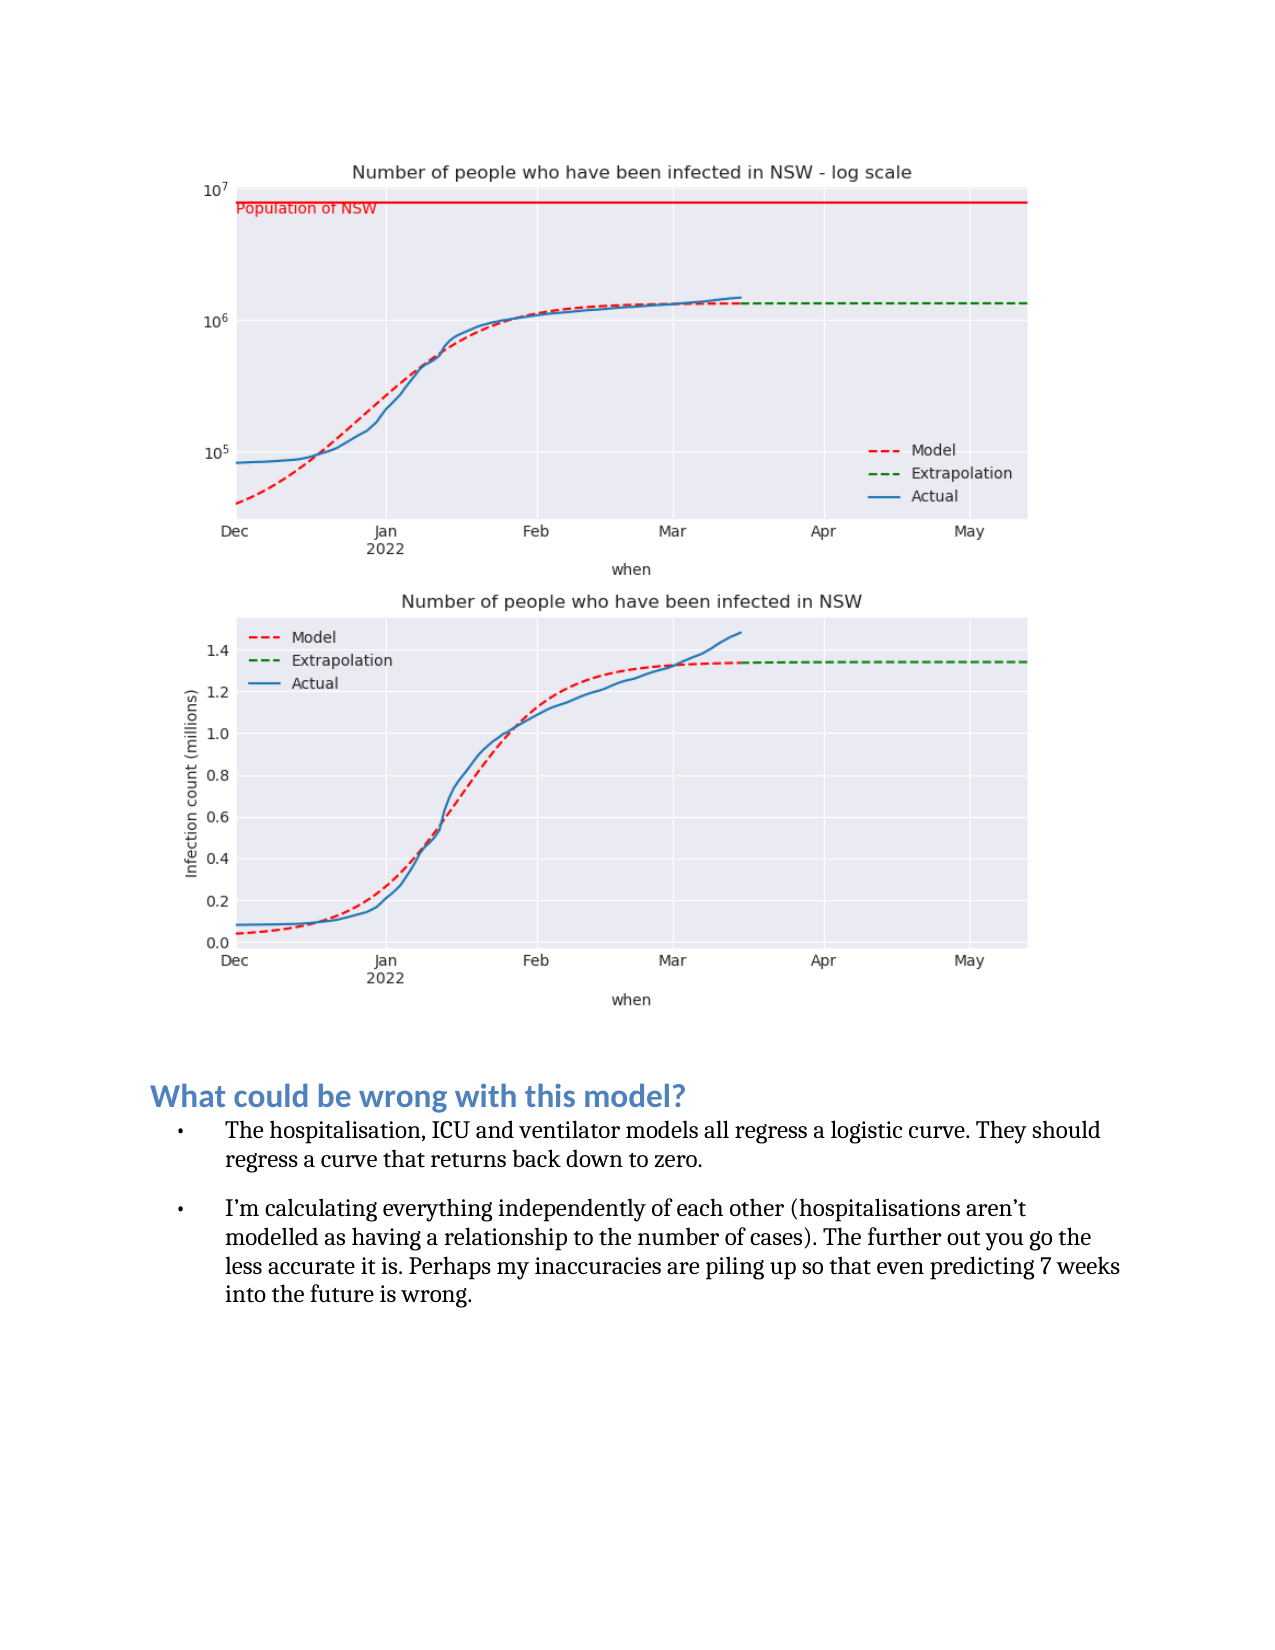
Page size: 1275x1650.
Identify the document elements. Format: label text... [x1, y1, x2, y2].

subtitle What could be wrong with this model? [150, 1075, 1125, 1116]
picture [168, 150, 1044, 1025]
list The hospitalisation, ICU and ventilator models all regress a logistic curve. They should regress a curve that returns back down to zero. [175, 1116, 1125, 1173]
list I’m calculating everything independently of each other (hospitalisations aren’t modelled as having a relationship to the number of cases). The further out you go the less accurate it is. Perhaps my inaccuracies are piling up so that even predicting 7 weeks into the future is wrong. [175, 1194, 1125, 1309]
